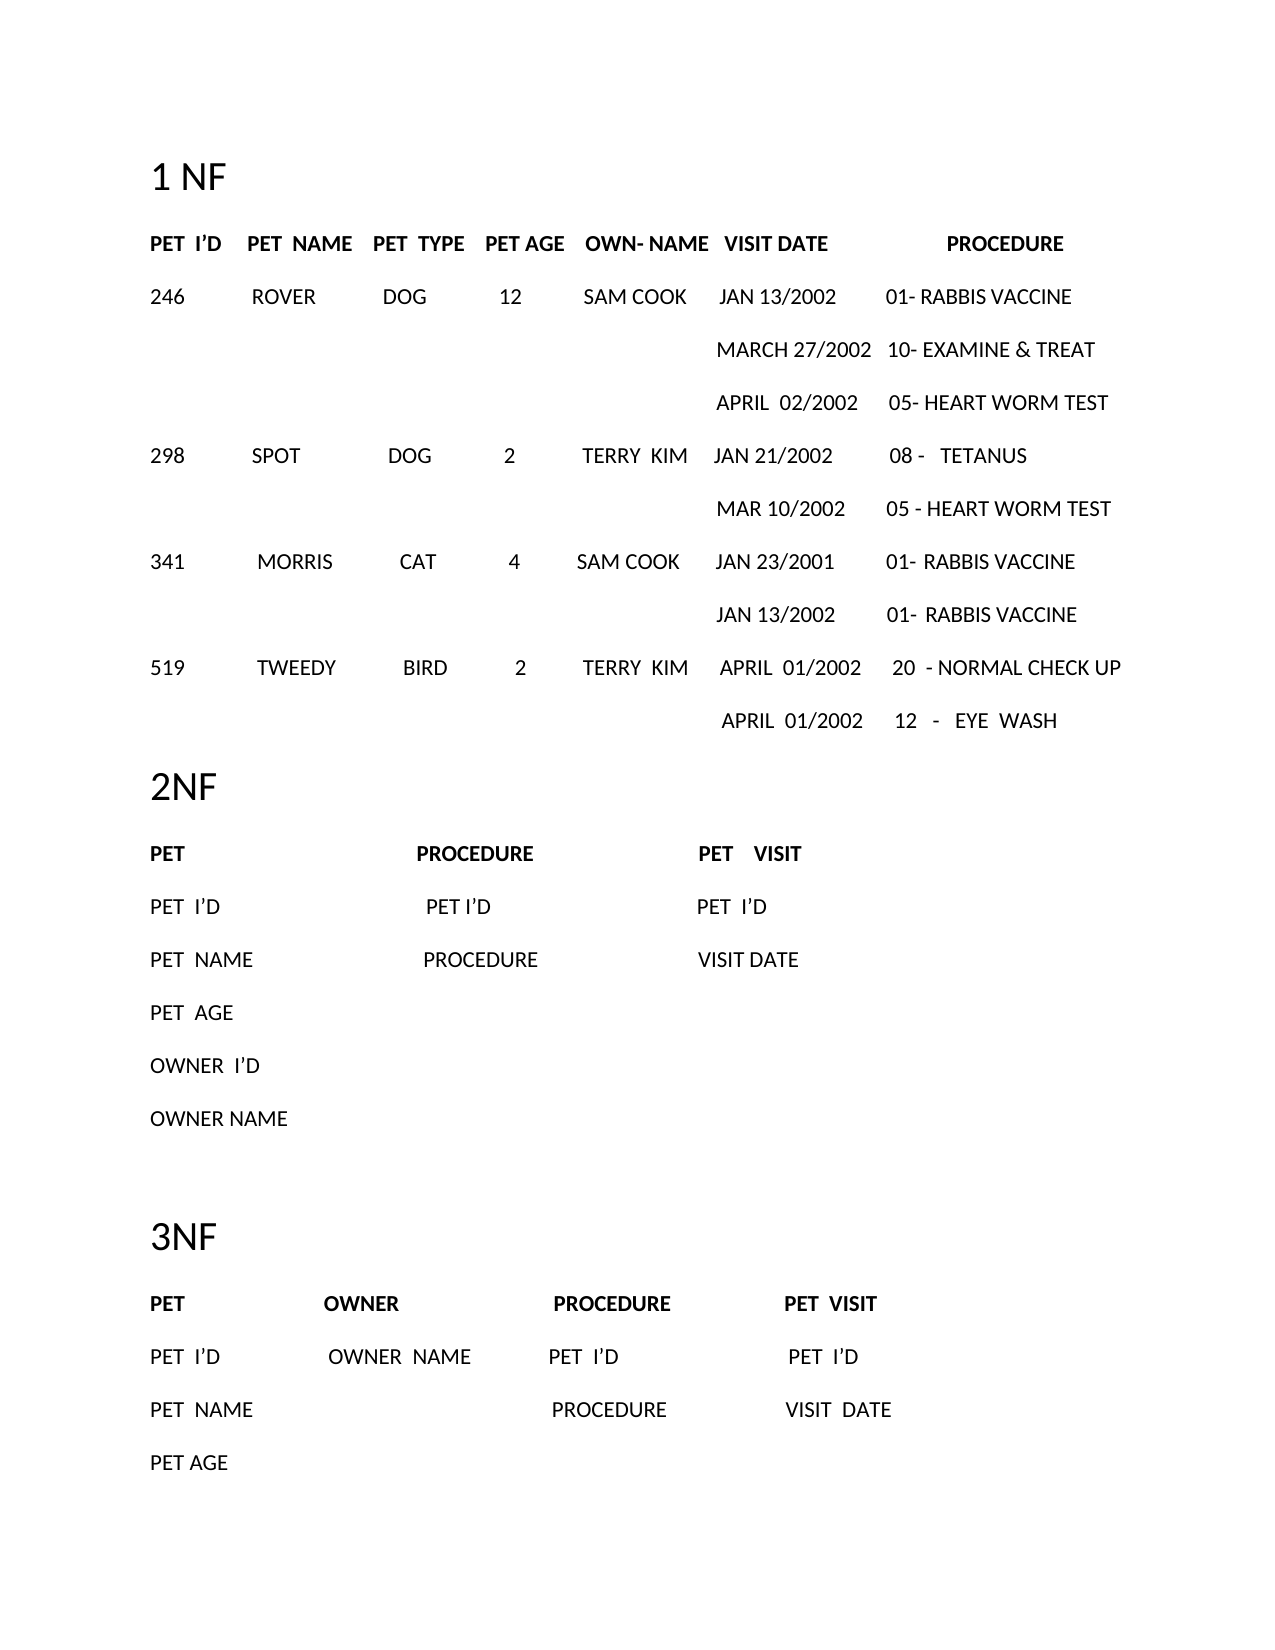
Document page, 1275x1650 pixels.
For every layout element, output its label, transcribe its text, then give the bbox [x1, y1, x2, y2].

text JAN 13/2002 01- RABBIS VACCINE [150, 600, 1125, 628]
text PET I’D PET I’D PET I’D [150, 892, 1125, 920]
text MARCH 27/2002 10- EXAMINE & TREAT [150, 335, 1125, 363]
text PET I’D PET NAME PET TYPE PET AGE OWN- NAME VISIT DATE PROCEDURE [150, 229, 1125, 257]
text PET AGE [150, 1448, 1125, 1476]
text PET NAME PROCEDURE VISIT DATE [150, 945, 1125, 973]
text 3NF [150, 1210, 1125, 1261]
text OWNER NAME [150, 1104, 1125, 1132]
text PET PROCEDURE PET VISIT [150, 839, 1125, 867]
text PET I’D OWNER NAME PET I’D PET I’D [150, 1342, 1125, 1370]
text 1 NF [150, 150, 1125, 201]
text APRIL 01/2002 12 - EYE WASH [150, 706, 1125, 734]
text APRIL 02/2002 05- HEART WORM TEST [150, 388, 1125, 416]
text 246 ROVER DOG 12 SAM COOK JAN 13/2002 01- RABBIS VACCINE [150, 282, 1125, 310]
text PET NAME PROCEDURE VISIT DATE [150, 1395, 1125, 1423]
text PET OWNER PROCEDURE PET VISIT [150, 1289, 1125, 1317]
text 519 TWEEDY BIRD 2 TERRY KIM APRIL 01/2002 20 - NORMAL CHECK UP [150, 653, 1125, 681]
text 341 MORRIS CAT 4 SAM COOK JAN 23/2001 01- RABBIS VACCINE [150, 547, 1125, 575]
text PET AGE [150, 998, 1125, 1026]
text OWNER I’D [150, 1051, 1125, 1079]
text MAR 10/2002 05 - HEART WORM TEST [150, 494, 1125, 522]
text 2NF [150, 759, 1125, 810]
text 298 SPOT DOG 2 TERRY KIM JAN 21/2002 08 - TETANUS [150, 441, 1125, 469]
